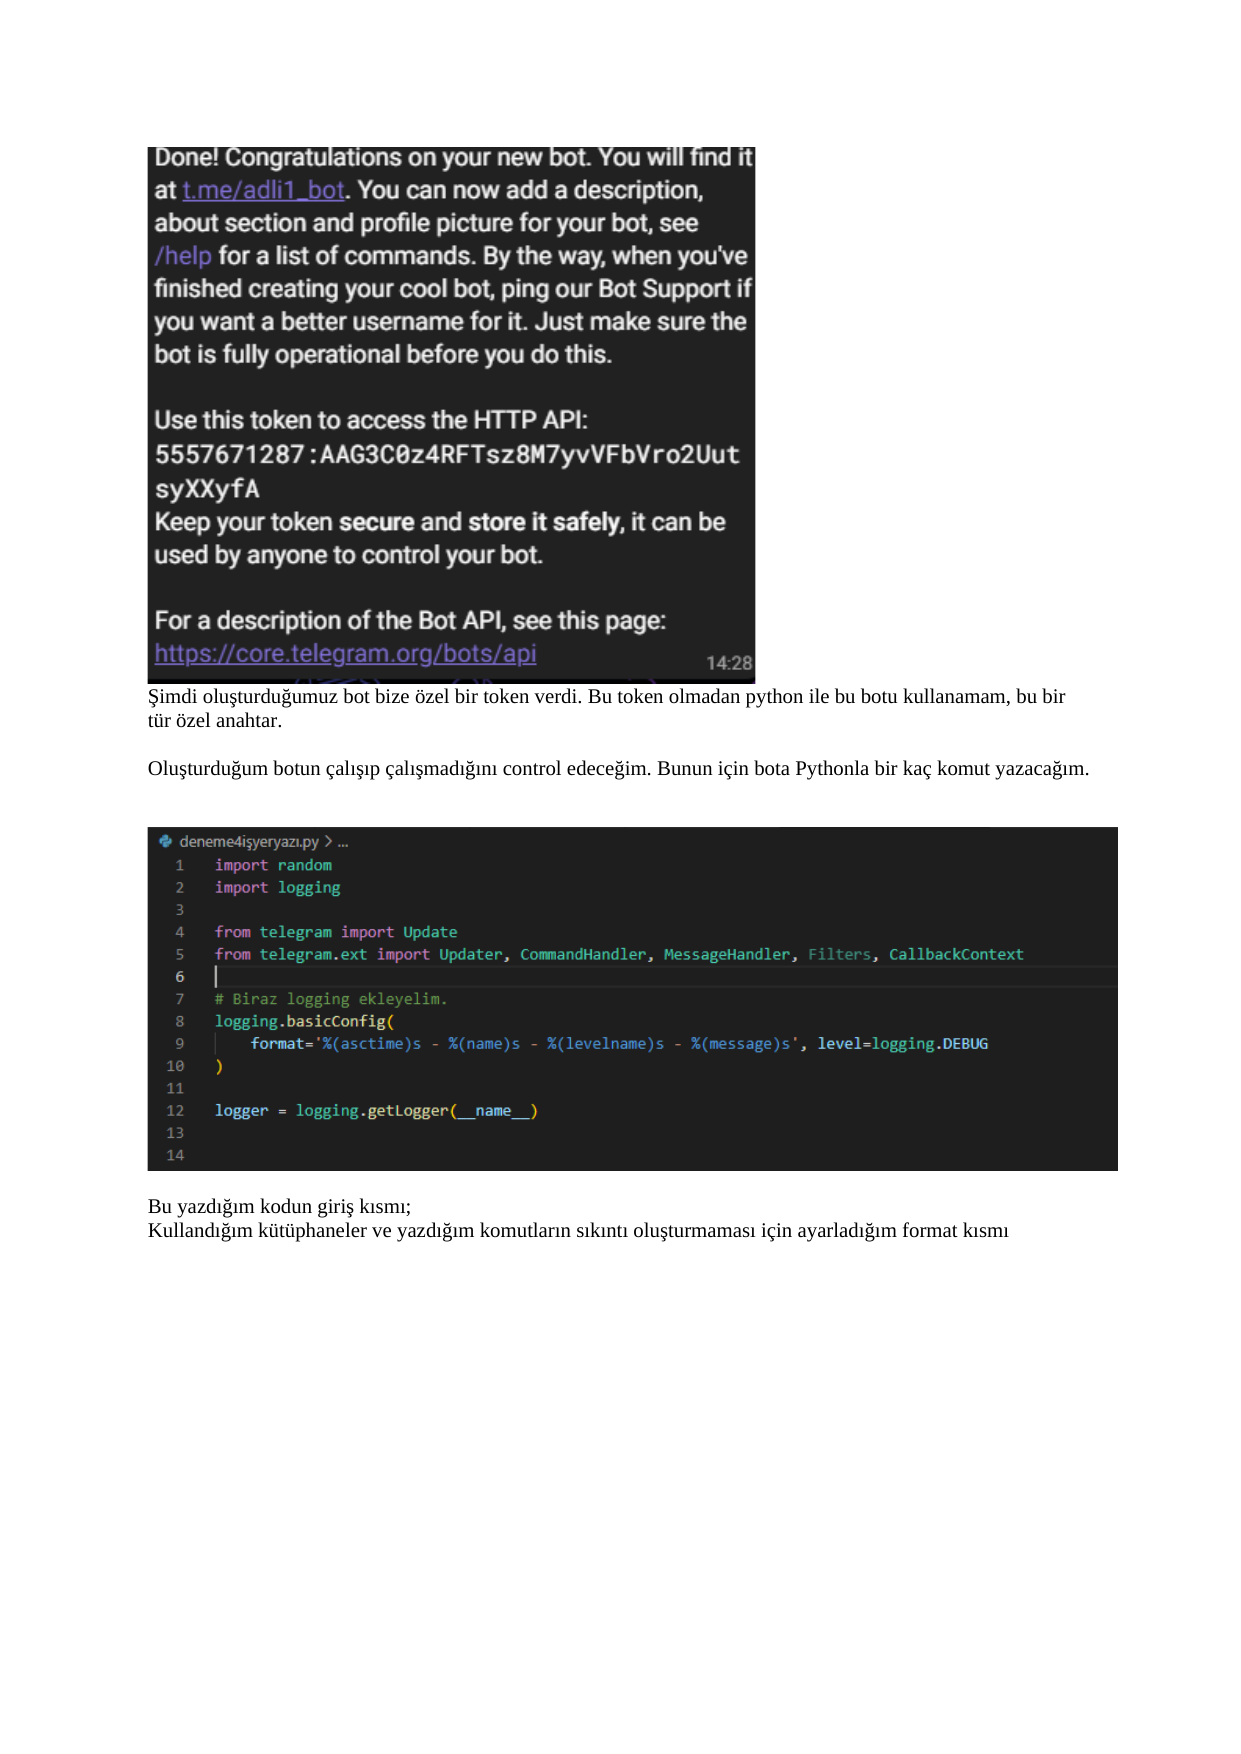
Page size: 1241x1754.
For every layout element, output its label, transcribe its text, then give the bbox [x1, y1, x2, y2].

text Oluşturduğum botun çalışıp çalışmadığını control edeceğim. Bunun için bota Pythonla bir kaç komut yazacağım. [148, 756, 1093, 780]
text Bu yazdığım kodun giriş kısmı; [148, 1194, 1093, 1218]
picture [147, 147, 756, 684]
picture [147, 827, 1118, 1171]
text Kullandığım kütüphaneler ve yazdığım komutların sıkıntı oluşturmaması için ayarladığım format kısmı [148, 1218, 1093, 1242]
text Şimdi oluşturduğumuz bot bize özel bir token verdi. Bu token olmadan python ile bu botu kullanamam, bu bir tür özel anahtar. [148, 683, 1093, 732]
